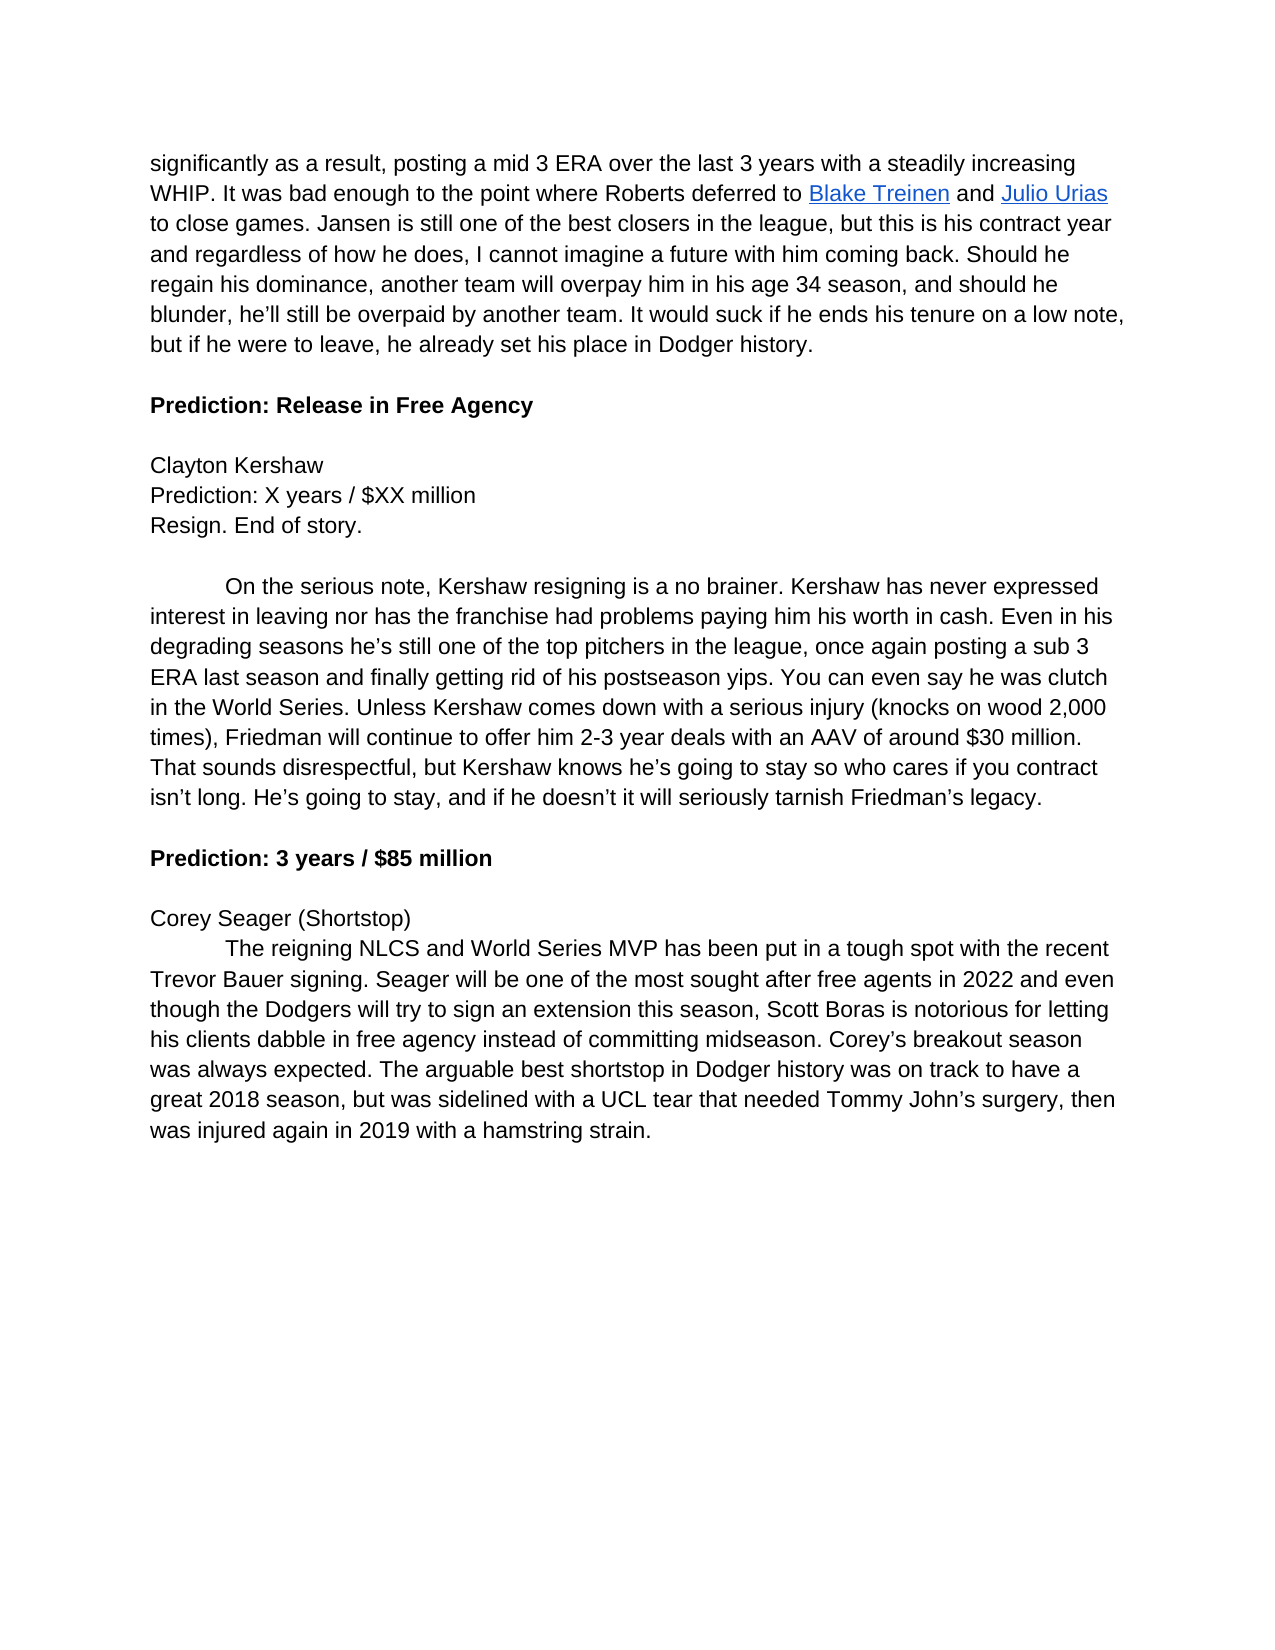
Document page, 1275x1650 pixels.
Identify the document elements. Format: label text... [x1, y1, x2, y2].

text The reigning NLCS and World Series MVP has been put in a tough spot with the recent Trevor Bauer signing. Seager will be one of the most sought after free agents in 2022 and even though the Dodgers will try to sign an extension this season, Scott Boras is notorious for letting his clients dabble in free agency instead of committing midseason. Corey’s breakout season was always expected. The arguable best shortstop in Dodger history was on track to have a great 2018 season, but was sidelined with a UCL tear that needed Tommy John’s surgery, then was injured again in 2019 with a hamstring strain. [150, 935, 1125, 1143]
text On the serious note, Kershaw resigning is a no brainer. Kershaw has never expressed interest in leaving nor has the franchise had problems paying him his worth in cash. Even in his degrading seasons he’s still one of the top pitchers in the league, once again posting a sub 3 ERA last season and finally getting rid of his postseason yips. You can even say he was clutch in the World Series. Unless Kershaw comes down with a serious injury (knocks on wood 2,000 times), Friedman will continue to offer him 2-3 year deals with an AAV of around $30 million. That sounds disrespectful, but Kershaw knows he’s going to stay so who cares if you contract isn’t long. He’s going to stay, and if he doesn’t it will seriously tarnish Friedman’s legacy. [150, 573, 1125, 811]
text Prediction: X years / $XX million [150, 482, 1125, 509]
text Prediction: 3 years / $85 million [150, 845, 1125, 871]
text Corey Seager (Shortstop) [150, 905, 1125, 932]
text Prediction: Release in Free Agency [150, 392, 1125, 418]
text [150, 150, 1125, 358]
text Clayton Kershaw [150, 452, 1125, 478]
text Resign. End of story. [150, 512, 1125, 539]
